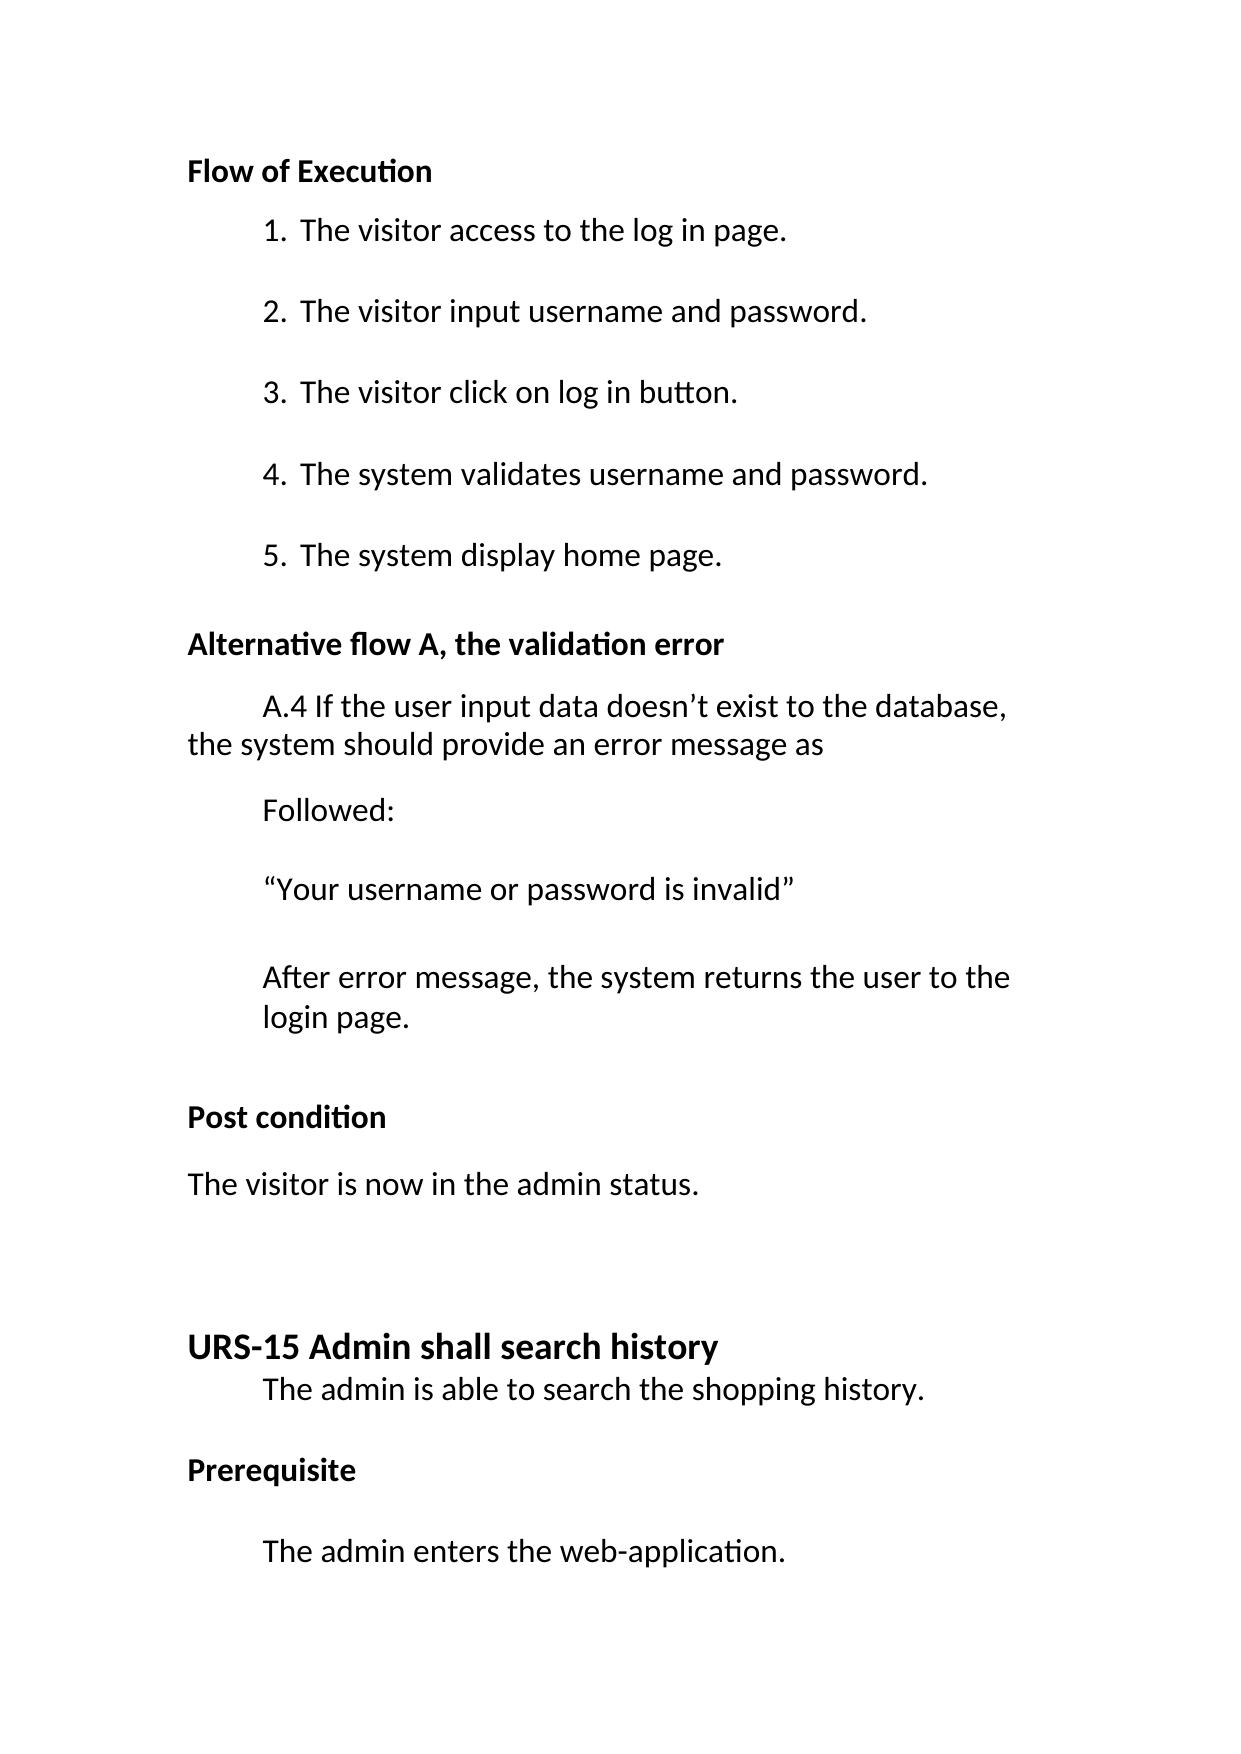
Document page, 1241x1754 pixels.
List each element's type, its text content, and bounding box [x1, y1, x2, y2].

text Followed: [187, 791, 1034, 829]
text Post condition [187, 1096, 1053, 1137]
text The admin is able to search the shopping history. [187, 1368, 1053, 1409]
text The admin enters the web-application. [187, 1531, 1053, 1571]
text The visitor is now in the admin status. [187, 1163, 1053, 1204]
text A.4 If the user input data doesn’t exist to the database, the system should provide an error message as [187, 687, 1034, 764]
text After error message, the system returns the user to the login page. [262, 956, 1053, 1037]
list The system validates username and password. [262, 453, 1053, 493]
text “Your username or password is invalid” [187, 870, 1034, 908]
list The system display home page. [262, 534, 1053, 574]
list The visitor click on log in button. [262, 372, 1053, 412]
text Alternative flow A, the validation error [187, 623, 1053, 663]
text URS-15 Admin shall search history [187, 1323, 1053, 1368]
list The visitor access to the log in page. [262, 210, 1053, 250]
text Prerequisite [187, 1449, 1053, 1490]
text Flow of Execution [187, 150, 1053, 191]
list The visitor input username and password. [262, 291, 1053, 331]
